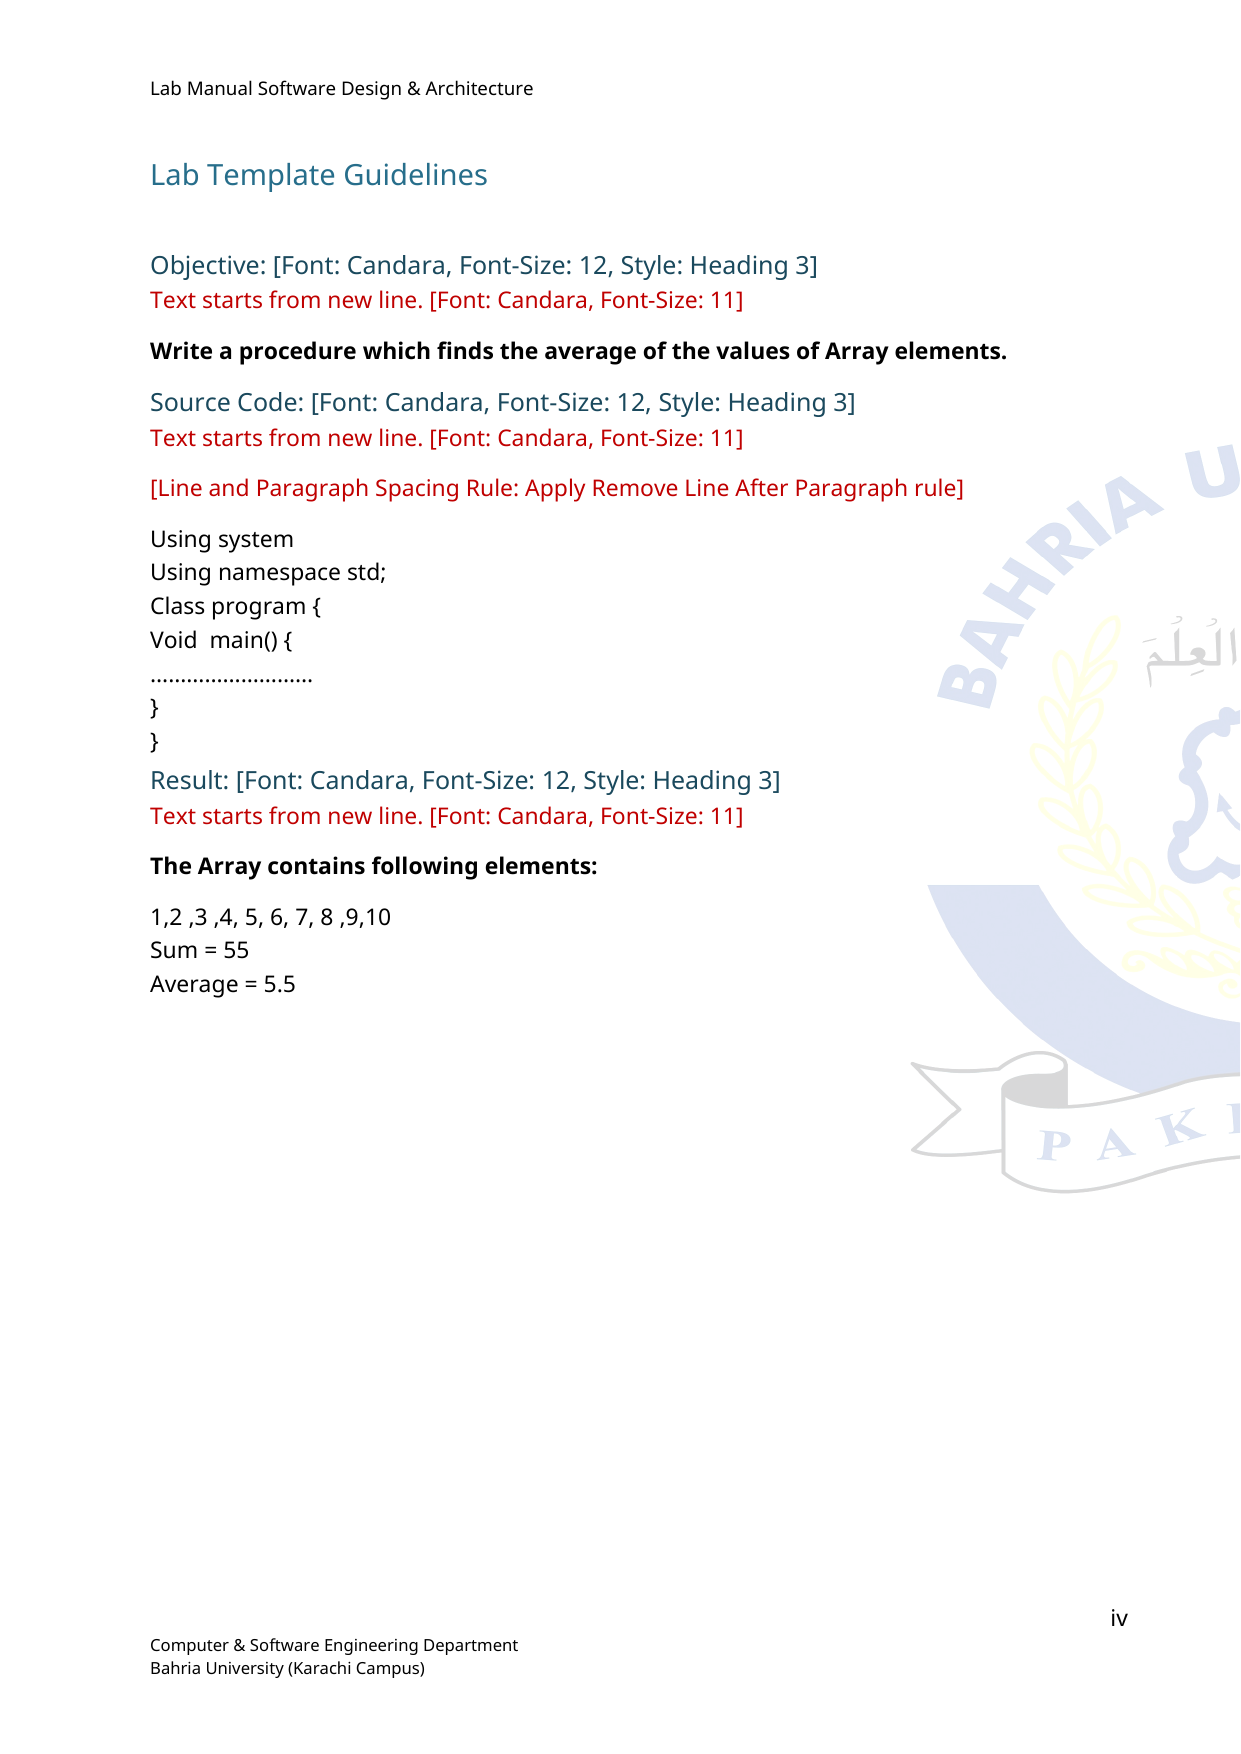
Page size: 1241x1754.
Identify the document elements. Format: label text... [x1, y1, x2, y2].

text Using namespace std; [150, 556, 1128, 588]
text ……………………… [150, 658, 1128, 689]
text 1,2 ,3 ,4, 5, 6, 7, 8 ,9,10 [150, 901, 1128, 932]
text Write a procedure which finds the average of the values of Array elements. [150, 334, 1128, 366]
text Text starts from new line. [Font: Candara, Font-Size: 11] [150, 284, 1128, 315]
text Void main() { [150, 624, 1128, 655]
text Sum = 55 [150, 934, 1128, 966]
text Using system [150, 523, 1128, 554]
text } [150, 691, 1128, 723]
text Class program { [150, 590, 1128, 621]
text } [150, 725, 1128, 756]
subtitle Result: [Font: Candara, Font-Size: 12, Style: Heading 3] [150, 763, 1128, 797]
text Average = 5.5 [150, 968, 1128, 999]
subtitle Objective: [Font: Candara, Font-Size: 12, Style: Heading 3] [150, 247, 1128, 281]
text [Line and Paragraph Spacing Rule: Apply Remove Line After Paragraph rule] [150, 472, 1128, 503]
text The Array contains following elements: [150, 850, 1128, 881]
text Text starts from new line. [Font: Candara, Font-Size: 11] [150, 800, 1128, 831]
subtitle Lab Template Guidelines [150, 154, 1128, 194]
subtitle Source Code: [Font: Candara, Font-Size: 12, Style: Heading 3] [150, 385, 1128, 419]
text Text starts from new line. [Font: Candara, Font-Size: 11] [150, 422, 1128, 453]
